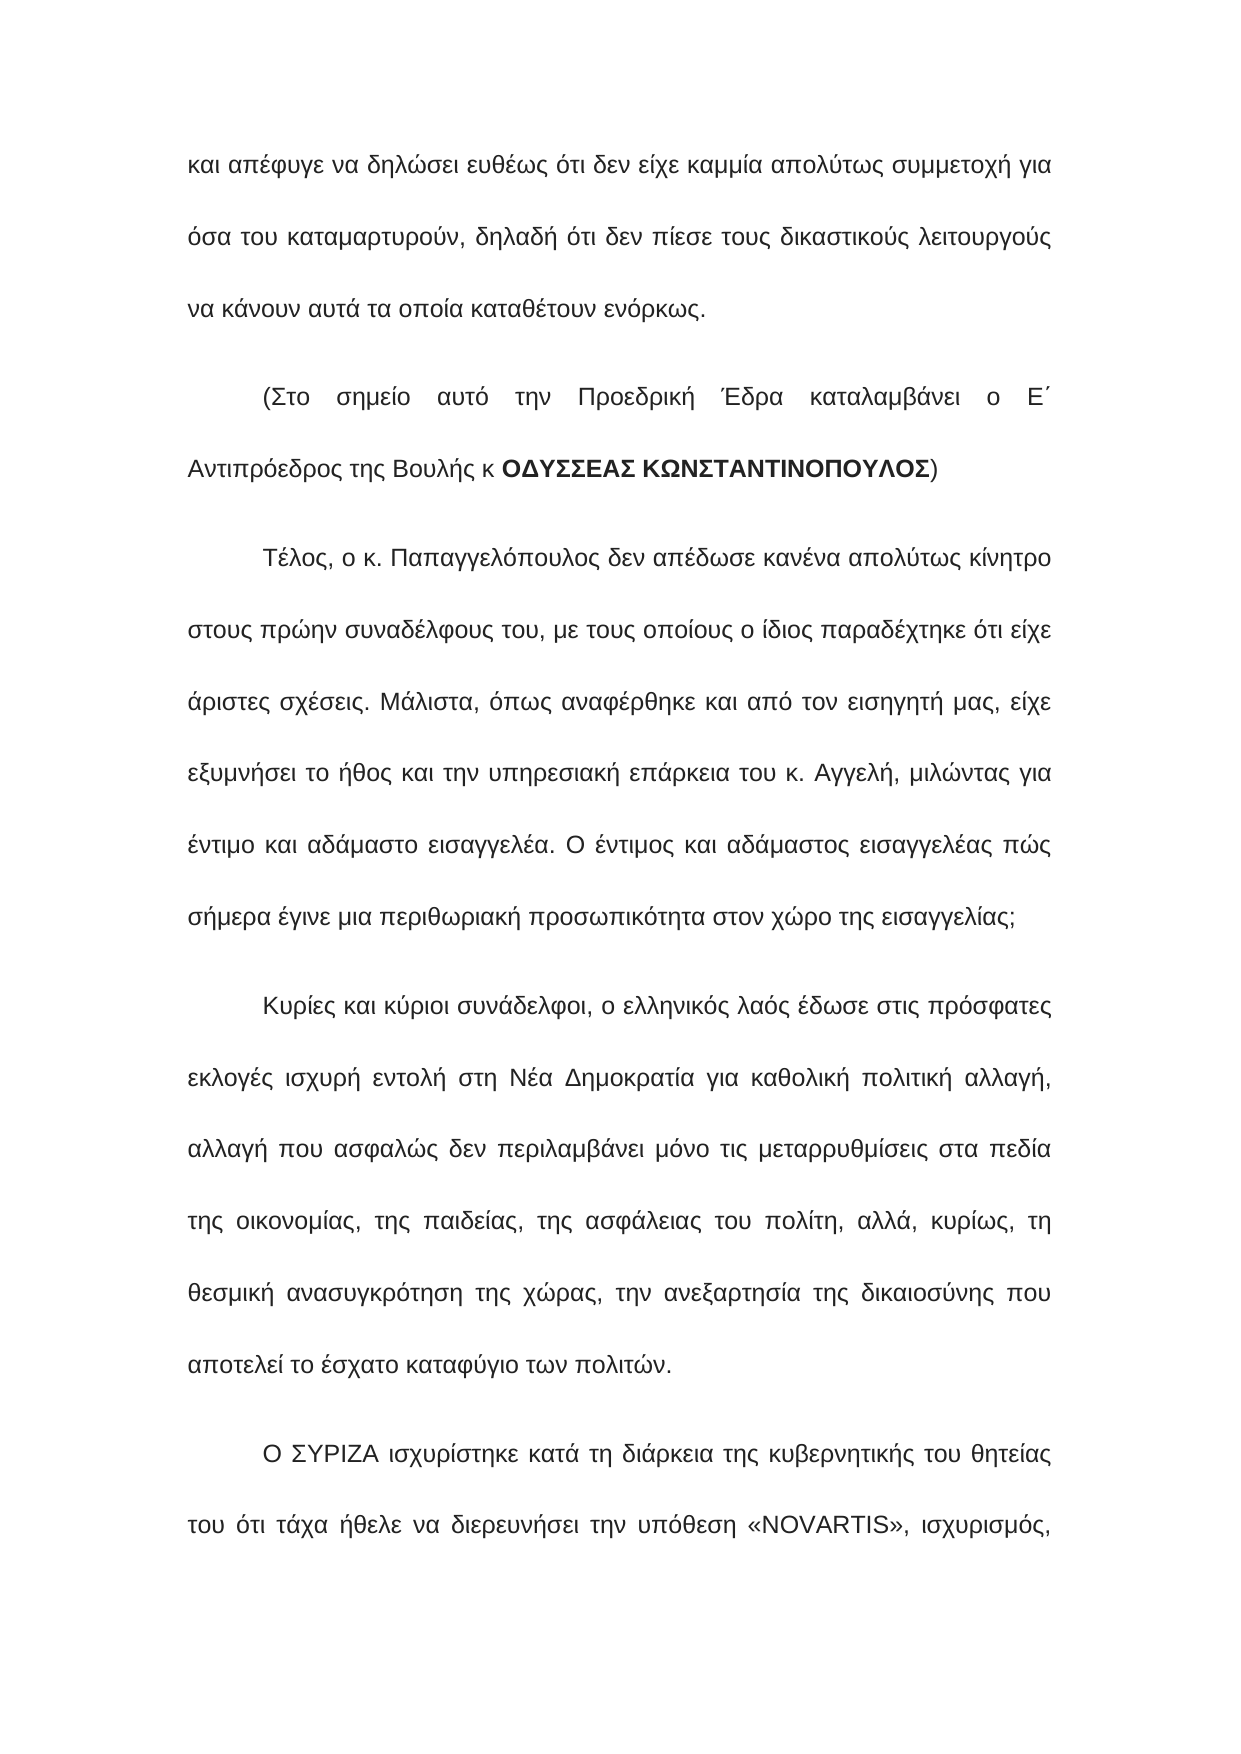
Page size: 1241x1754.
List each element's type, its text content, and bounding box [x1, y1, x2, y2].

text Κυρίες και κύριοι συνάδελφοι, ο ελληνικός λαός έδωσε στις πρόσφατες εκλογές ισχυρή εντολή στη Νέα Δημοκρατία για καθολική πολιτική αλλαγή, αλλαγή που ασφαλώς δεν περιλαμβάνει μόνο τις μεταρρυθμίσεις στα πεδία της οικονομίας, της παιδείας, της ασφάλειας του πολίτη, αλλά, κυρίως, τη θεσμική ανασυγκρότηση της χώρας, την ανεξαρτησία της δικαιοσύνης που αποτελεί το έσχατο καταφύγιο των πολιτών. [187, 1218, 1053, 1379]
text Τέλος, ο κ. Παπαγγελόπουλος δεν απέδωσε κανένα απολύτως κίνητρο στους πρώην συναδέλφους του, με τους οποίους ο ίδιος παραδέχτηκε ότι είχε άριστες σχέσεις. Μάλιστα, όπως αναφέρθηκε και από τον εισηγητή μας, είχε εξυμνήσει το ήθος και την υπηρεσιακή επάρκεια του κ. Αγγελή, μιλώντας για έντιμο και αδάμαστο εισαγγελέα. Ο έντιμος και αδάμαστος εισαγγελέας πώς σήμερα έγινε μια περιθωριακή προσωπικότητα στον χώρο της εισαγγελίας; [187, 543, 1053, 931]
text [187, 150, 1053, 322]
text (Στο σημείο αυτό την Προεδρική Έδρα καταλαμβάνει ο Ε΄ Αντιπρόεδρος της Βουλής κ ΟΔΥΣΣΕΑΣ ΚΩΝΣΤΑΝΤΙΝΟΠΟΥΛΟΣ) [187, 382, 1053, 483]
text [187, 1438, 1053, 1520]
text Κυρίες και κύριοι συνάδελφοι, ο ελληνικός λαός έδωσε στις πρόσφατες εκλογές ισχυρή εντολή στη Νέα Δημοκρατία για καθολική πολιτική αλλαγή, αλλαγή που ασφαλώς δεν περιλαμβάνει μόνο τις μεταρρυθμίσεις στα πεδία της οικονομίας, της παιδείας, της ασφάλειας του πολίτη, αλλά, κυρίως, τη θεσμική ανασυγκρότηση της χώρας, την ανεξαρτησία της δικαιοσύνης που αποτελεί το έσχατο καταφύγιο των πολιτών. [187, 991, 1053, 1216]
